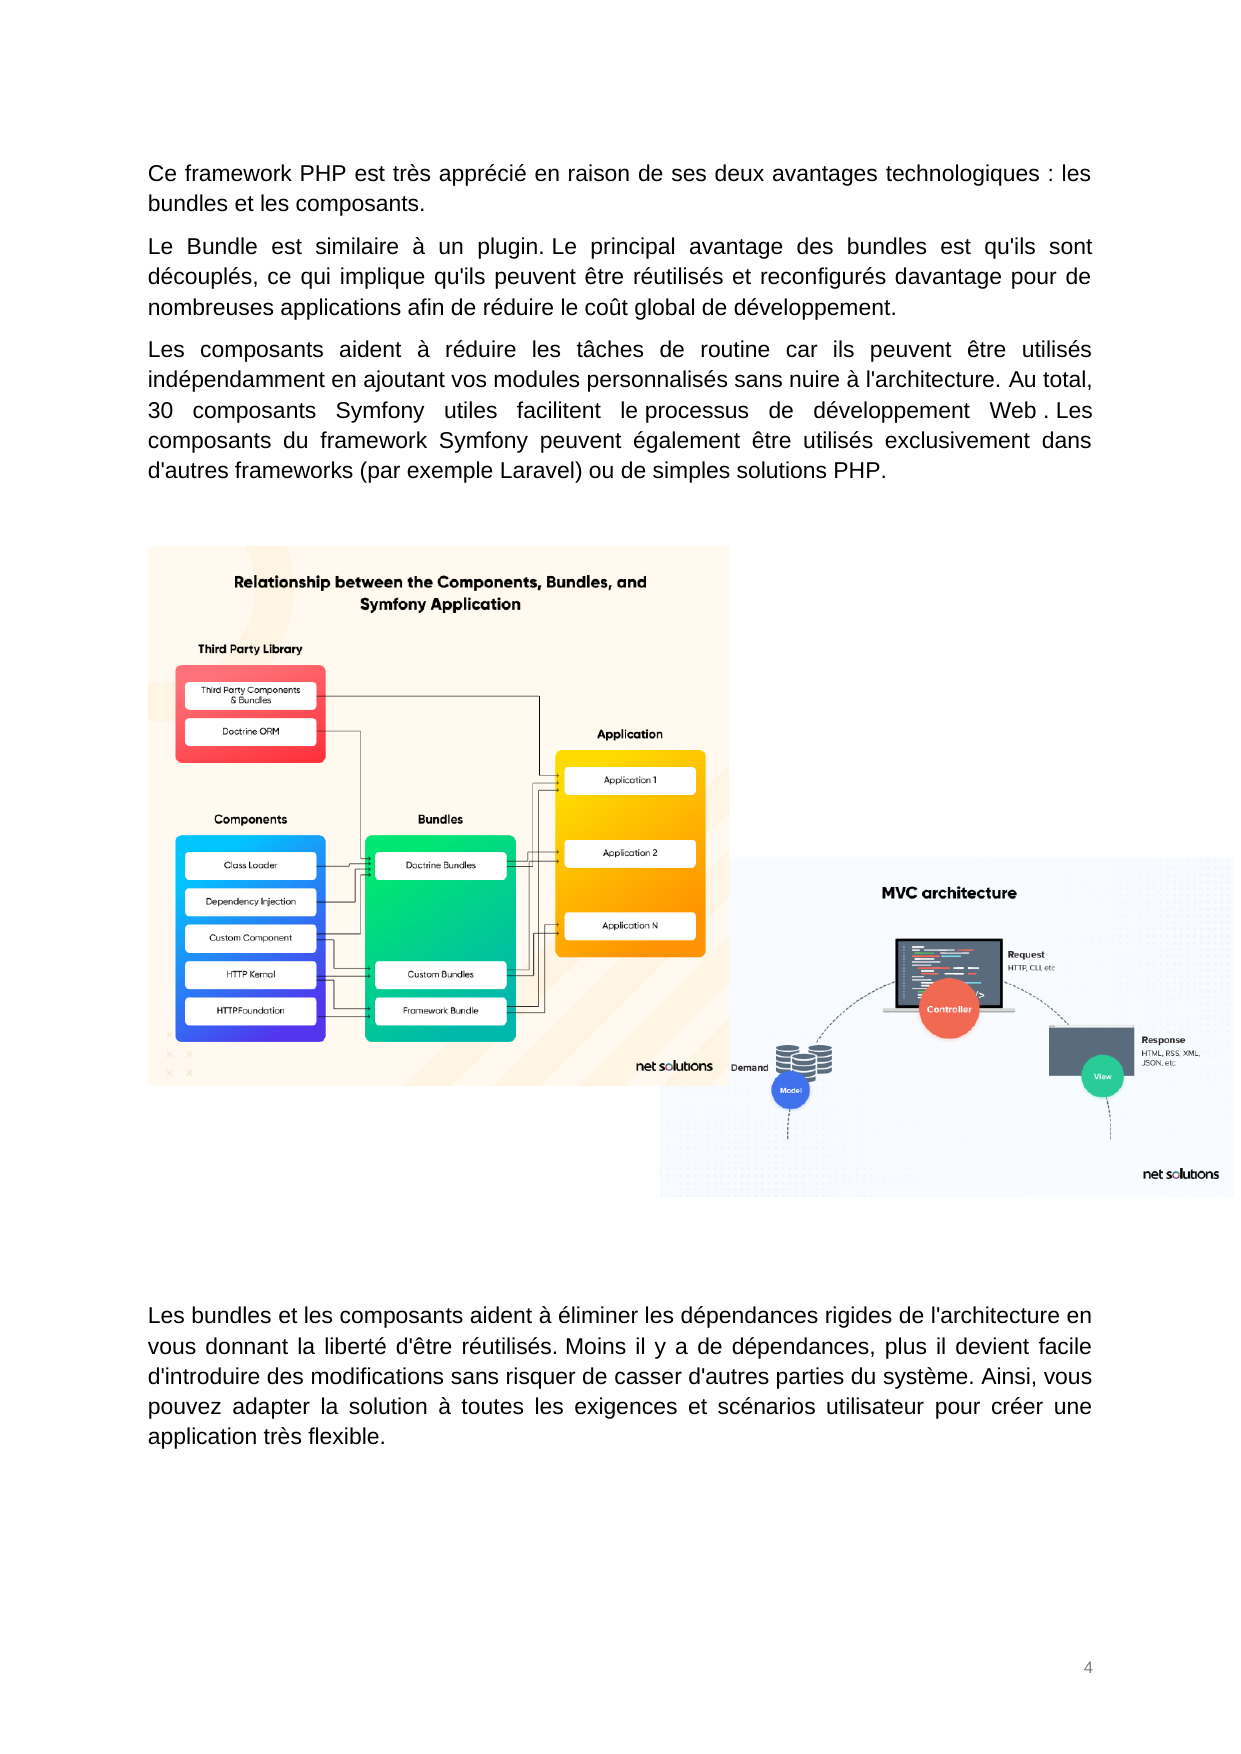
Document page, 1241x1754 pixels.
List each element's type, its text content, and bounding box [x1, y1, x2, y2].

text Les composants aident à réduire les tâches de routine car ils peuvent être utilisés indépendamment en ajoutant vos modules personnalisés sans nuire à l'architecture. Au total, 30 composants Symfony utiles facilitent le processus de développement Web . Les composants du framework Symfony peuvent également être utilisés exclusivement dans d'autres frameworks (par exemple Laravel) ou de simples solutions PHP. [148, 336, 1093, 483]
text Ce framework PHP est très apprécié en raison de ses deux avantages technologiques : les bundles et les composants. [148, 160, 1093, 217]
text Le Bundle est similaire à un plugin. Le principal avantage des bundles est qu'ils sont découplés, ce qui implique qu'ils peuvent être réutilisés et reconfigurés davantage pour de nombreuses applications afin de réduire le coût global de développement. [148, 233, 1093, 320]
picture [147, 546, 1234, 1197]
text Les bundles et les composants aident à éliminer les dépendances rigides de l'architecture en vous donnant la liberté d'être réutilisés. Moins il y a de dépendances, plus il devient facile d'introduire des modifications sans risquer de casser d'autres parties du système. Ainsi, vous pouvez adapter la solution à toutes les exigences et scénarios utilisateur pour créer une application très flexible. [148, 1302, 1093, 1450]
